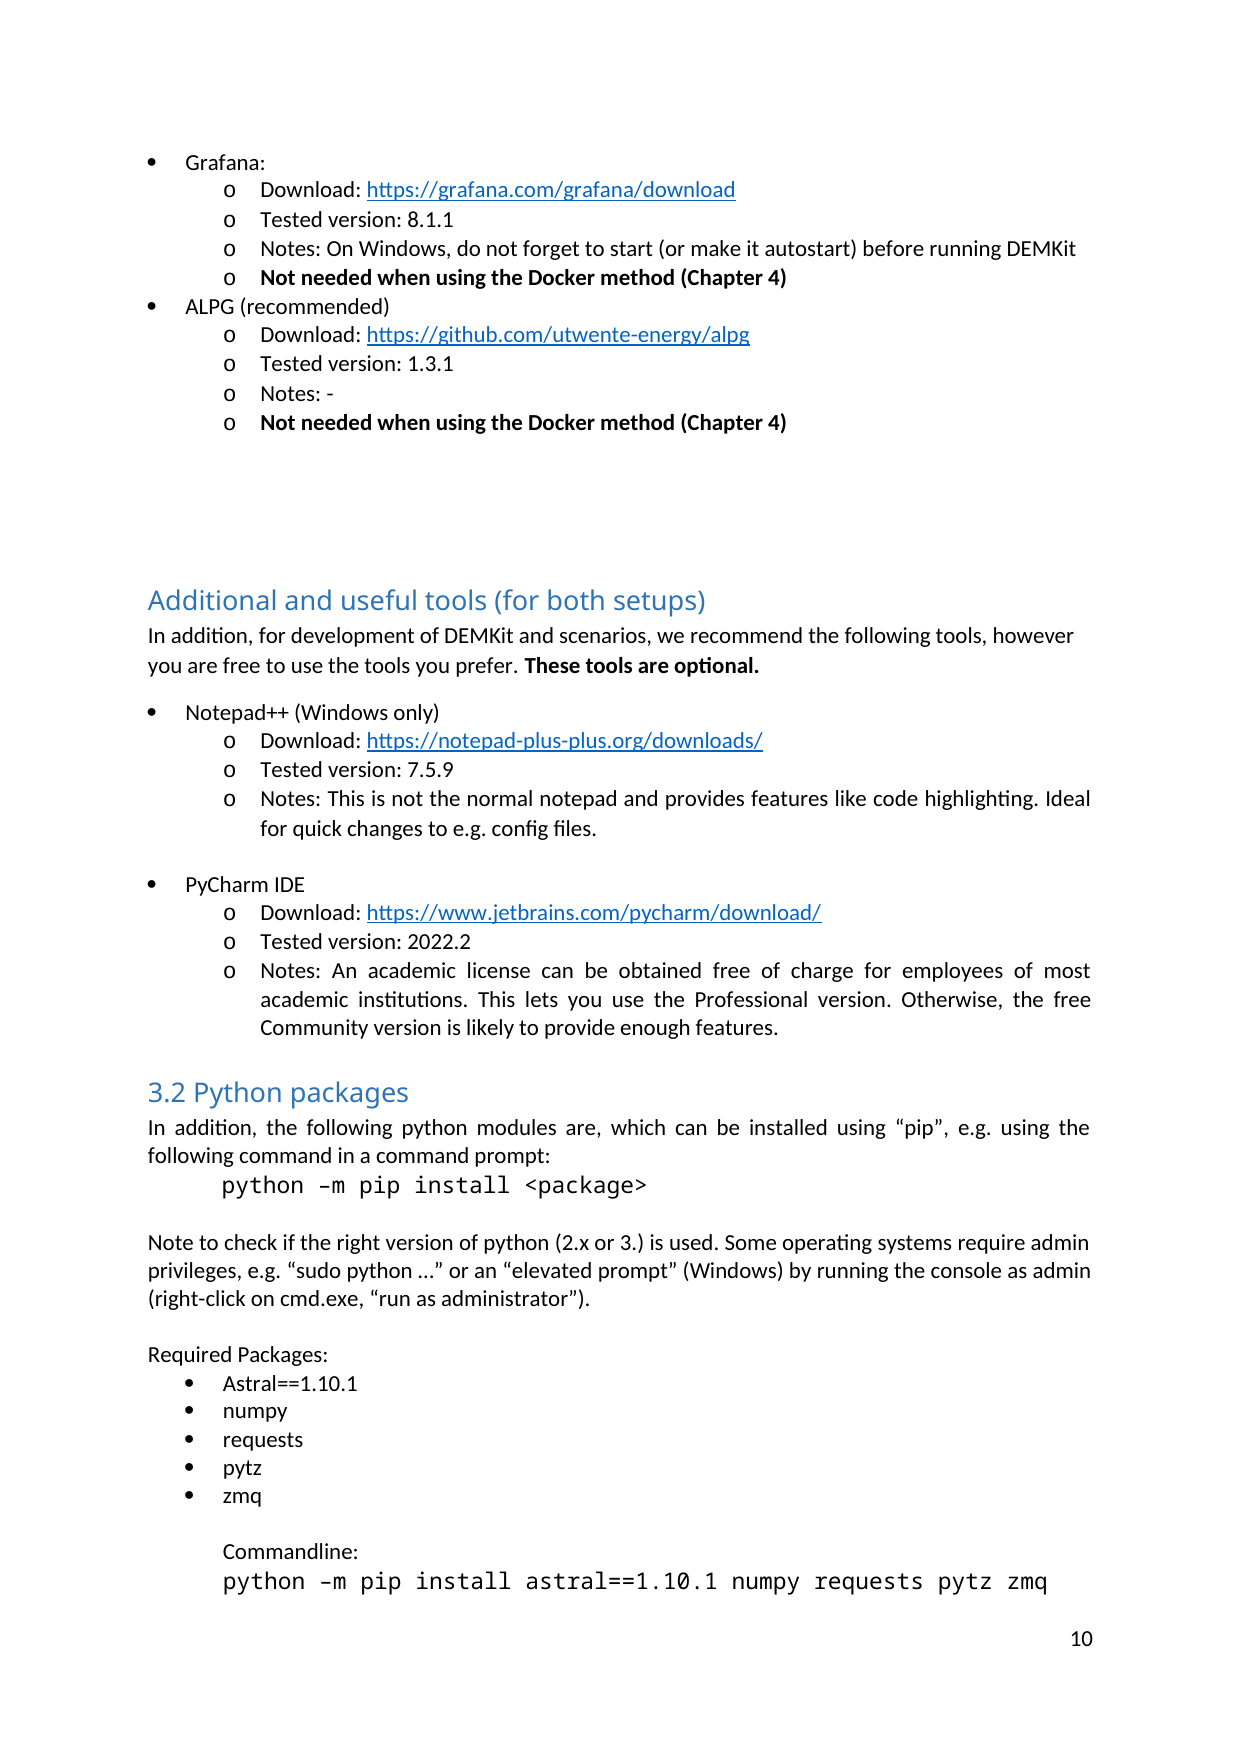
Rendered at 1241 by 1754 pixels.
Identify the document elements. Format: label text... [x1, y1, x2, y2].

list Tested version: 2022.2 [223, 927, 1093, 956]
list Download: https://github.com/utwente-energy/alpg [223, 320, 1093, 349]
list Not needed when using the Docker method (Chapter 4) [223, 408, 1093, 437]
list Not needed when using the Docker method (Chapter 4) [223, 263, 1093, 292]
list Notes: This is not the normal notepad and provides features like code highlighting. Ideal for quick changes to e.g. config files. [223, 784, 1093, 842]
list Grafana: [148, 148, 1093, 176]
list Notepad++ (Windows only) [148, 698, 1093, 726]
subtitle 3.2 Python packages [148, 1073, 1093, 1110]
text In addition, for development of DEMKit and scenarios, we recommend the following tools, however you are free to use the tools you prefer. These tools are optional. [148, 621, 1093, 679]
list Download: https://notepad-plus-plus.org/downloads/ [223, 726, 1093, 755]
text Note to check if the right version of python (2.x or 3.) is used. Some operating systems require admin privileges, e.g. “sudo python …” or an “elevated prompt” (Windows) by running the console as admin (right-click on cmd.exe, “run as administrator”). [148, 1228, 1093, 1313]
list ALPG (recommended) [148, 292, 1093, 320]
list Tested version: 8.1.1 [223, 205, 1093, 234]
list Notes: On Windows, do not forget to start (or make it autostart) before running DEMKit [223, 234, 1093, 263]
list Download: https://grafana.com/grafana/download [223, 176, 1093, 205]
text Commandline: python –m pip install astral==1.10.1 numpy requests pytz zmq [223, 1537, 1093, 1596]
list Download: https://www.jetbrains.com/pycharm/download/ [223, 898, 1093, 927]
list Tested version: 1.3.1 [223, 349, 1093, 379]
list PyCharm IDE [148, 870, 1093, 898]
list requests [185, 1425, 1093, 1453]
text python –m pip install <package> [148, 1169, 1093, 1201]
list Notes: An academic license can be obtained free of charge for employees of most academic institutions. This lets you use the Professional version. Otherwise, the free Community version is likely to provide enough features. [223, 956, 1093, 1041]
list pytz [185, 1453, 1093, 1481]
list Tested version: 7.5.9 [223, 755, 1093, 784]
subtitle Additional and useful tools (for both setups) [148, 581, 1093, 618]
list zmq [185, 1481, 1093, 1509]
list Notes: - [223, 379, 1093, 408]
text Required Packages: [148, 1341, 1093, 1369]
list Astral==1.10.1 [185, 1369, 1093, 1397]
list numpy [185, 1397, 1093, 1425]
text In addition, the following python modules are, which can be installed using “pip”, e.g. using the following command in a command prompt: [148, 1113, 1093, 1169]
